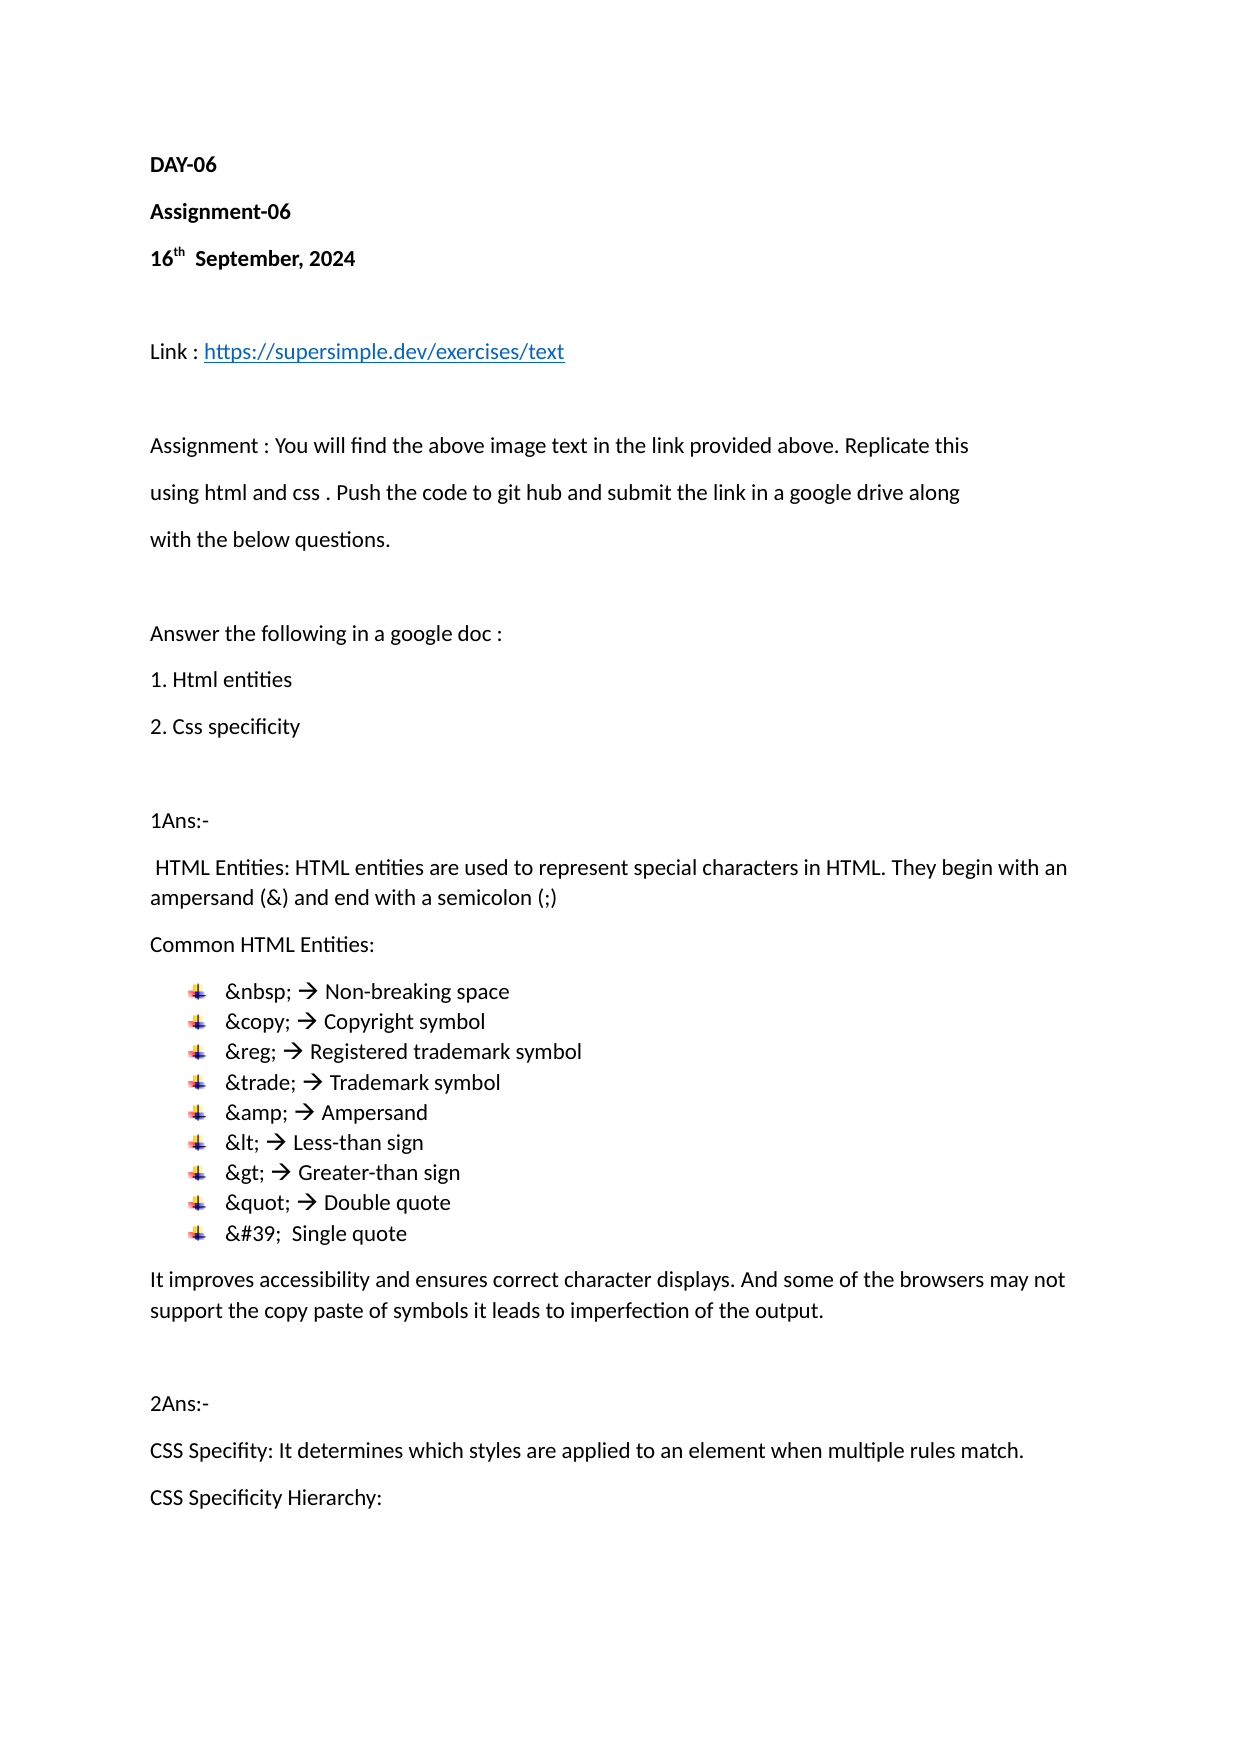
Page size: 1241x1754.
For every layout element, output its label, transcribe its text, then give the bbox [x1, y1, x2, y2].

list &copy; Copyright symbol [187, 1007, 1090, 1035]
text with the below questions. [150, 525, 1090, 553]
text 16th September, 2024 [150, 244, 1090, 272]
text 2Ans:- [150, 1389, 1090, 1418]
text Assignment-06 [150, 197, 1090, 225]
picture [188, 1194, 206, 1211]
list &lt; Less-than sign [187, 1128, 1090, 1156]
picture [188, 1043, 206, 1060]
picture [188, 1224, 206, 1241]
text DAY-06 [150, 150, 1090, 178]
picture [188, 1164, 206, 1181]
picture [188, 1013, 206, 1030]
list &gt; Greater-than sign [187, 1158, 1090, 1186]
text Common HTML Entities: [150, 930, 1090, 958]
text Link : https://supersimple.dev/exercises/text [150, 337, 1090, 366]
text CSS Specifity: It determines which styles are applied to an element when multiple rules match. [150, 1436, 1090, 1464]
text HTML Entities: HTML entities are used to represent special characters in HTML. They begin with an ampersand (&) and end with a semicolon (;) [150, 853, 1090, 911]
picture [188, 1073, 206, 1090]
text 1. Html entities [150, 666, 1090, 694]
text 1Ans:- [150, 806, 1090, 834]
text using html and css . Push the code to git hub and submit the link in a google drive along [150, 478, 1090, 506]
list &nbsp; Non-breaking space [187, 977, 1090, 1005]
text Assignment : You will find the above image text in the link provided above. Replicate this [150, 431, 1090, 459]
text Answer the following in a google doc : [150, 619, 1090, 647]
list &reg; Registered trademark symbol [187, 1037, 1090, 1066]
text It improves accessibility and ensures correct character displays. And some of the browsers may not support the copy paste of symbols it leads to imperfection of the output. [150, 1266, 1090, 1324]
picture [188, 1103, 206, 1121]
text CSS Specificity Hierarchy: [150, 1483, 1090, 1511]
text 2. Css specificity [150, 712, 1090, 741]
list &#39; Single quote [187, 1219, 1090, 1247]
picture [188, 1133, 206, 1151]
list &quot; Double quote [187, 1188, 1090, 1217]
list &amp; Ampersand [187, 1098, 1090, 1126]
list &trade; Trademark symbol [187, 1068, 1090, 1096]
picture [188, 982, 206, 1000]
